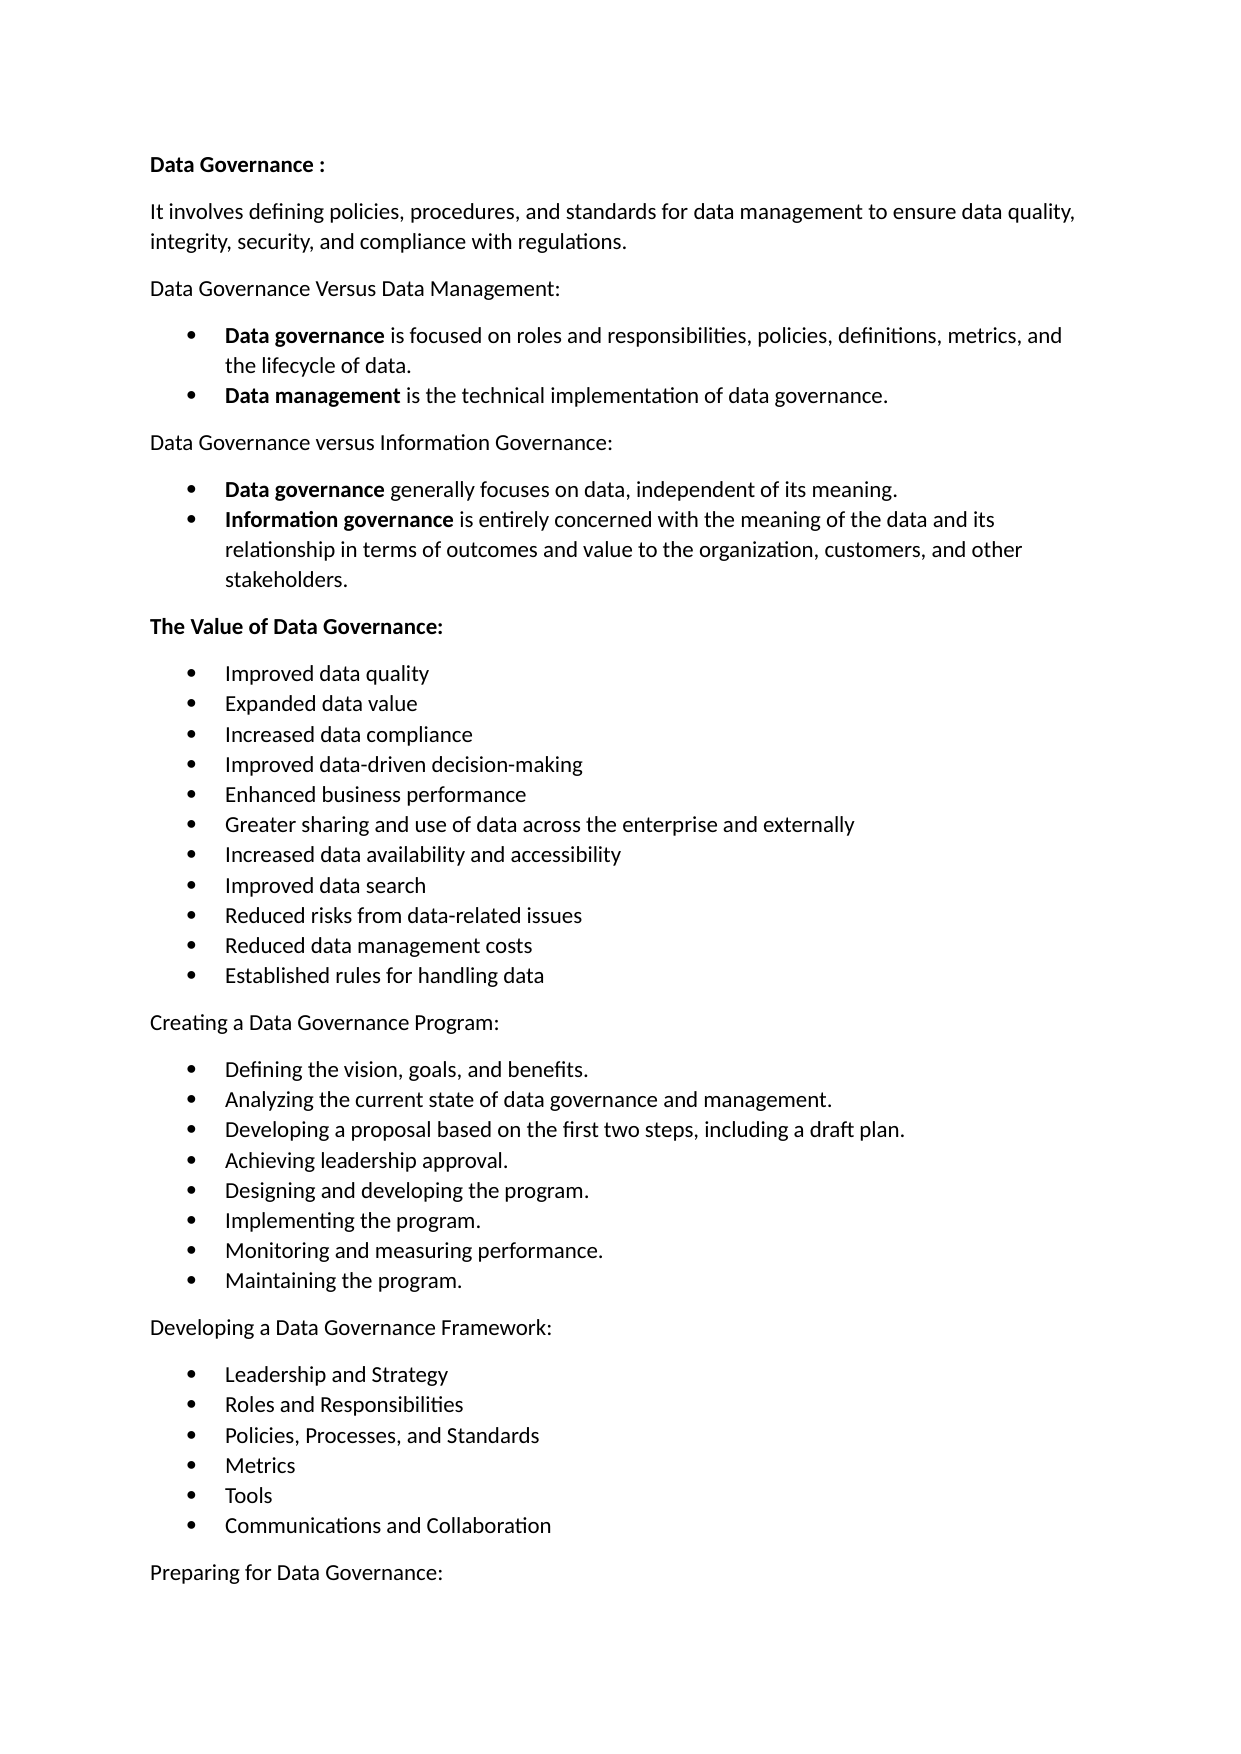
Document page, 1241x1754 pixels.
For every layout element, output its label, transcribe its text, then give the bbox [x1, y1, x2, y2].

list Improved data quality [187, 659, 1090, 687]
list Maintaining the program. [187, 1267, 1090, 1295]
list Expanded data value [187, 689, 1090, 718]
list Achieving leadership approval. [187, 1146, 1090, 1174]
list Greater sharing and use of data across the enterprise and externally [187, 810, 1090, 838]
list Implementing the program. [187, 1206, 1090, 1234]
list Data governance is focused on roles and responsibilities, policies, definitions, metrics, and the lifecycle of data. [187, 321, 1090, 379]
list Reduced data management costs [187, 931, 1090, 959]
text Developing a Data Governance Framework: [150, 1313, 1090, 1342]
list Data governance generally focuses on data, independent of its meaning. [187, 475, 1090, 503]
text Data Governance Versus Data Management: [150, 274, 1090, 302]
text Creating a Data Governance Program: [150, 1008, 1090, 1036]
list Information governance is entirely concerned with the meaning of the data and its relationship in terms of outcomes and value to the organization, customers, and other stakeholders. [187, 505, 1090, 594]
text Data Governance : [150, 150, 1090, 178]
list Enhanced business performance [187, 780, 1090, 808]
list Policies, Processes, and Standards [187, 1421, 1090, 1449]
list Increased data compliance [187, 720, 1090, 748]
list Tools [187, 1481, 1090, 1509]
list Improved data-driven decision-making [187, 750, 1090, 778]
list Metrics [187, 1451, 1090, 1479]
list Analyzing the current state of data governance and management. [187, 1085, 1090, 1113]
list Improved data search [187, 871, 1090, 899]
list Roles and Responsibilities [187, 1391, 1090, 1419]
list Monitoring and measuring performance. [187, 1236, 1090, 1264]
text Preparing for Data Governance: [150, 1558, 1090, 1586]
text It involves defining policies, procedures, and standards for data management to ensure data quality, integrity, security, and compliance with regulations. [150, 197, 1090, 255]
list Increased data availability and accessibility [187, 841, 1090, 869]
list Leadership and Strategy [187, 1360, 1090, 1388]
text Data Governance versus Information Governance: [150, 428, 1090, 456]
list Designing and developing the program. [187, 1176, 1090, 1204]
list Developing a proposal based on the first two steps, including a draft plan. [187, 1116, 1090, 1144]
list Data management is the technical implementation of data governance. [187, 381, 1090, 409]
list Communications and Collaboration [187, 1511, 1090, 1539]
list Reduced risks from data-related issues [187, 901, 1090, 929]
text The Value of Data Governance: [150, 612, 1090, 641]
list Established rules for handling data [187, 961, 1090, 989]
list Defining the vision, goals, and benefits. [187, 1055, 1090, 1083]
